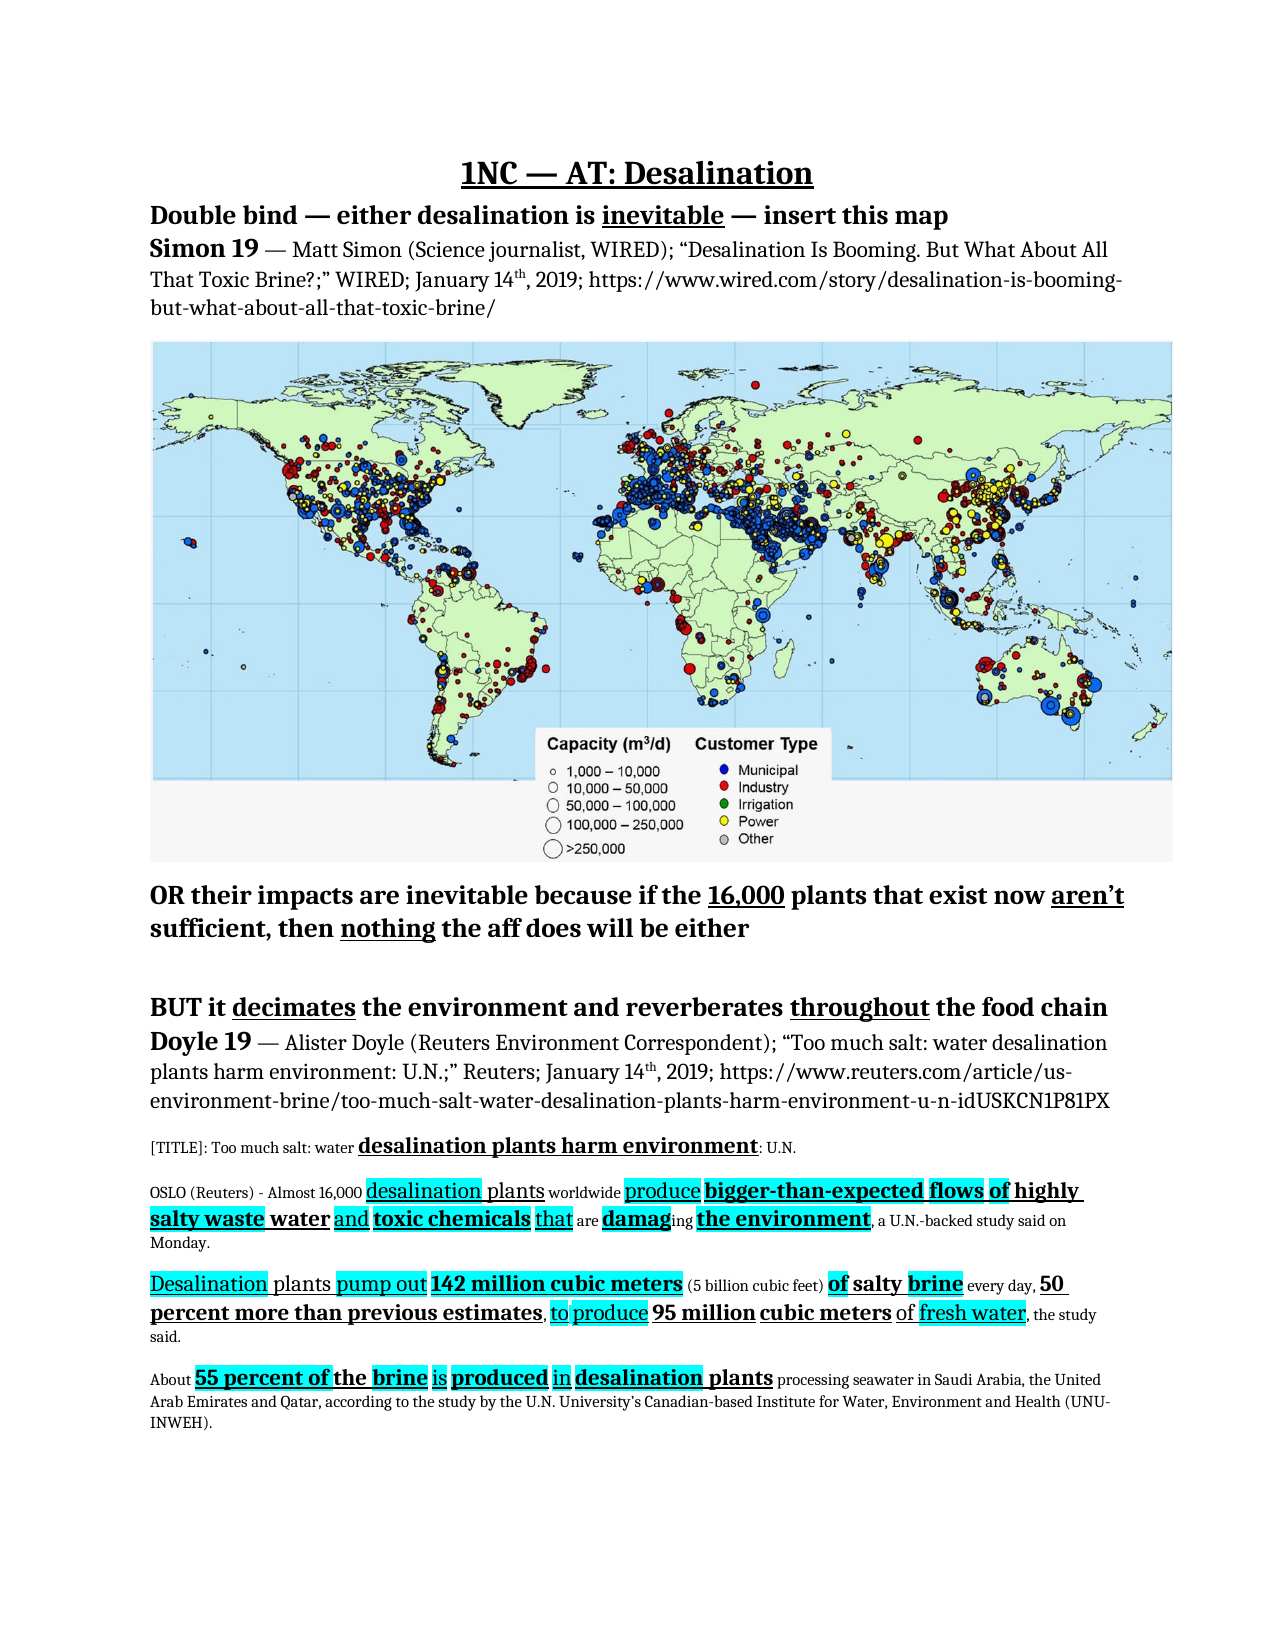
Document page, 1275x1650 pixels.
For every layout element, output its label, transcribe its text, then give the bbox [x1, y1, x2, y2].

picture [150, 340, 1173, 862]
text About 55 percent of the brine is produced in desalination plants processing seawater in Saudi Arabia, the United Arab Emirates and Qatar, according to the study by the U.N. University’s Canadian-based Institute for Water, Environment and Health (UNU-INWEH). [150, 1365, 1125, 1432]
subtitle OR their impacts are inevitable because if the 16,000 plants that exist now aren’t sufficient, then nothing the aff does will be either [150, 880, 1125, 945]
subtitle Double bind — either desalination is inevitable — insert this map [150, 200, 1125, 231]
text OSLO (Reuters) - Almost 16,000 desalination plants worldwide produce bigger-than-expected flows of highly salty waste water and toxic chemicals that are damaging the environment, a U.N.-backed study said on Monday. [150, 1178, 1125, 1253]
subtitle 1NC — AT: Desalination [150, 154, 1125, 192]
text Simon 19 — Matt Simon (Science journalist, WIRED); “Desalination Is Booming. But What About All That Toxic Brine?;” WIRED; January 14th, 2019; https://www.wired.com/story/desalination-is-booming-but-what-about-all-that-toxic-brine/ [150, 233, 1125, 321]
text Desalination plants pump out 142 million cubic meters (5 billion cubic feet) of salty brine every day, 50 percent more than previous estimates, to produce 95 million cubic meters of fresh water, the study said. [150, 1271, 1125, 1347]
subtitle BUT it decimates the environment and reverberates throughout the food chain [150, 992, 1125, 1023]
text [TITLE]: Too much salt: water desalination plants harm environment: U.N. [150, 1132, 1125, 1159]
text Doyle 19 — Alister Doyle (Reuters Environment Correspondent); “Too much salt: water desalination plants harm environment: U.N.;” Reuters; January 14th, 2019; https://www.reuters.com/article/us-environment-brine/too-much-salt-water-desalination-plants-harm-environment-u-n-idUSKCN1P81PX [150, 1026, 1125, 1114]
